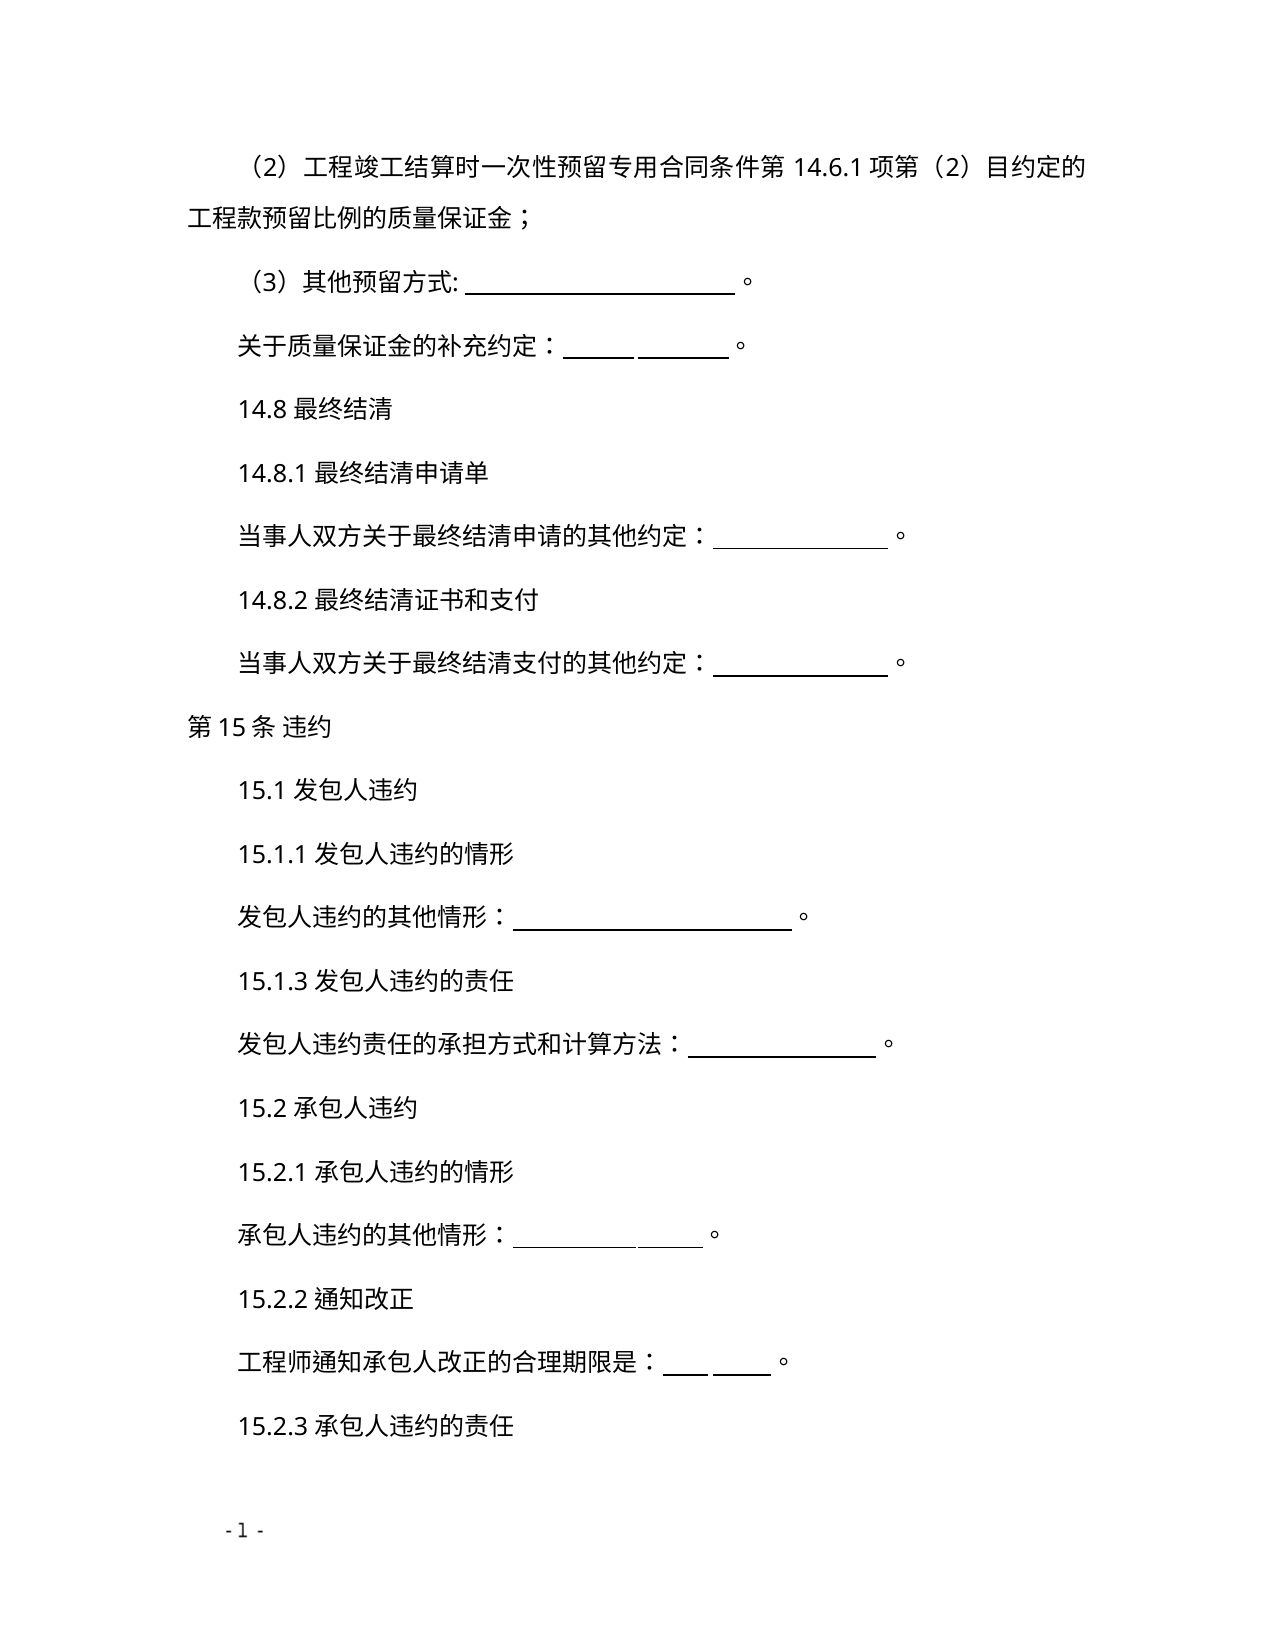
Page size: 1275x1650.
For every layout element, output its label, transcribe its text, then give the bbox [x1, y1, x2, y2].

text 承包人违约的其他情形： 。 [187, 1218, 1087, 1252]
text （2）工程竣工结算时一次性预留专用合同条件第14.6.1项第（2）目约定的工程款预留比例的质量保证金； [187, 150, 1087, 235]
text 15.1 发包人违约 [187, 773, 1087, 807]
text 15.2.2 通知改正 [187, 1281, 1087, 1315]
text 关于质量保证金的补充约定： 。 [187, 328, 1087, 362]
text 14.8.1 最终结清申请单 [187, 455, 1087, 489]
text 15.1.3 发包人违约的责任 [187, 963, 1087, 998]
text 15.1.1 发包人违约的情形 [187, 836, 1087, 871]
text 发包人违约责任的承担方式和计算方法： 。 [187, 1027, 1087, 1061]
picture [187, 1520, 263, 1566]
text 第15条 违约 [187, 709, 1087, 743]
text （3）其他预留方式: 。 [187, 264, 1087, 299]
text 当事人双方关于最终结清申请的其他约定： 。 [187, 519, 1087, 553]
text 15.2.3 承包人违约的责任 [187, 1408, 1087, 1442]
text 工程师通知承包人改正的合理期限是： 。 [187, 1345, 1087, 1379]
text 当事人双方关于最终结清支付的其他约定： 。 [187, 646, 1087, 680]
text 15.2 承包人违约 [187, 1091, 1087, 1125]
text 15.2.1 承包人违约的情形 [187, 1154, 1087, 1188]
text 发包人违约的其他情形： 。 [187, 900, 1087, 934]
text 14.8.2 最终结清证书和支付 [187, 582, 1087, 616]
text 14.8 最终结清 [187, 392, 1087, 426]
